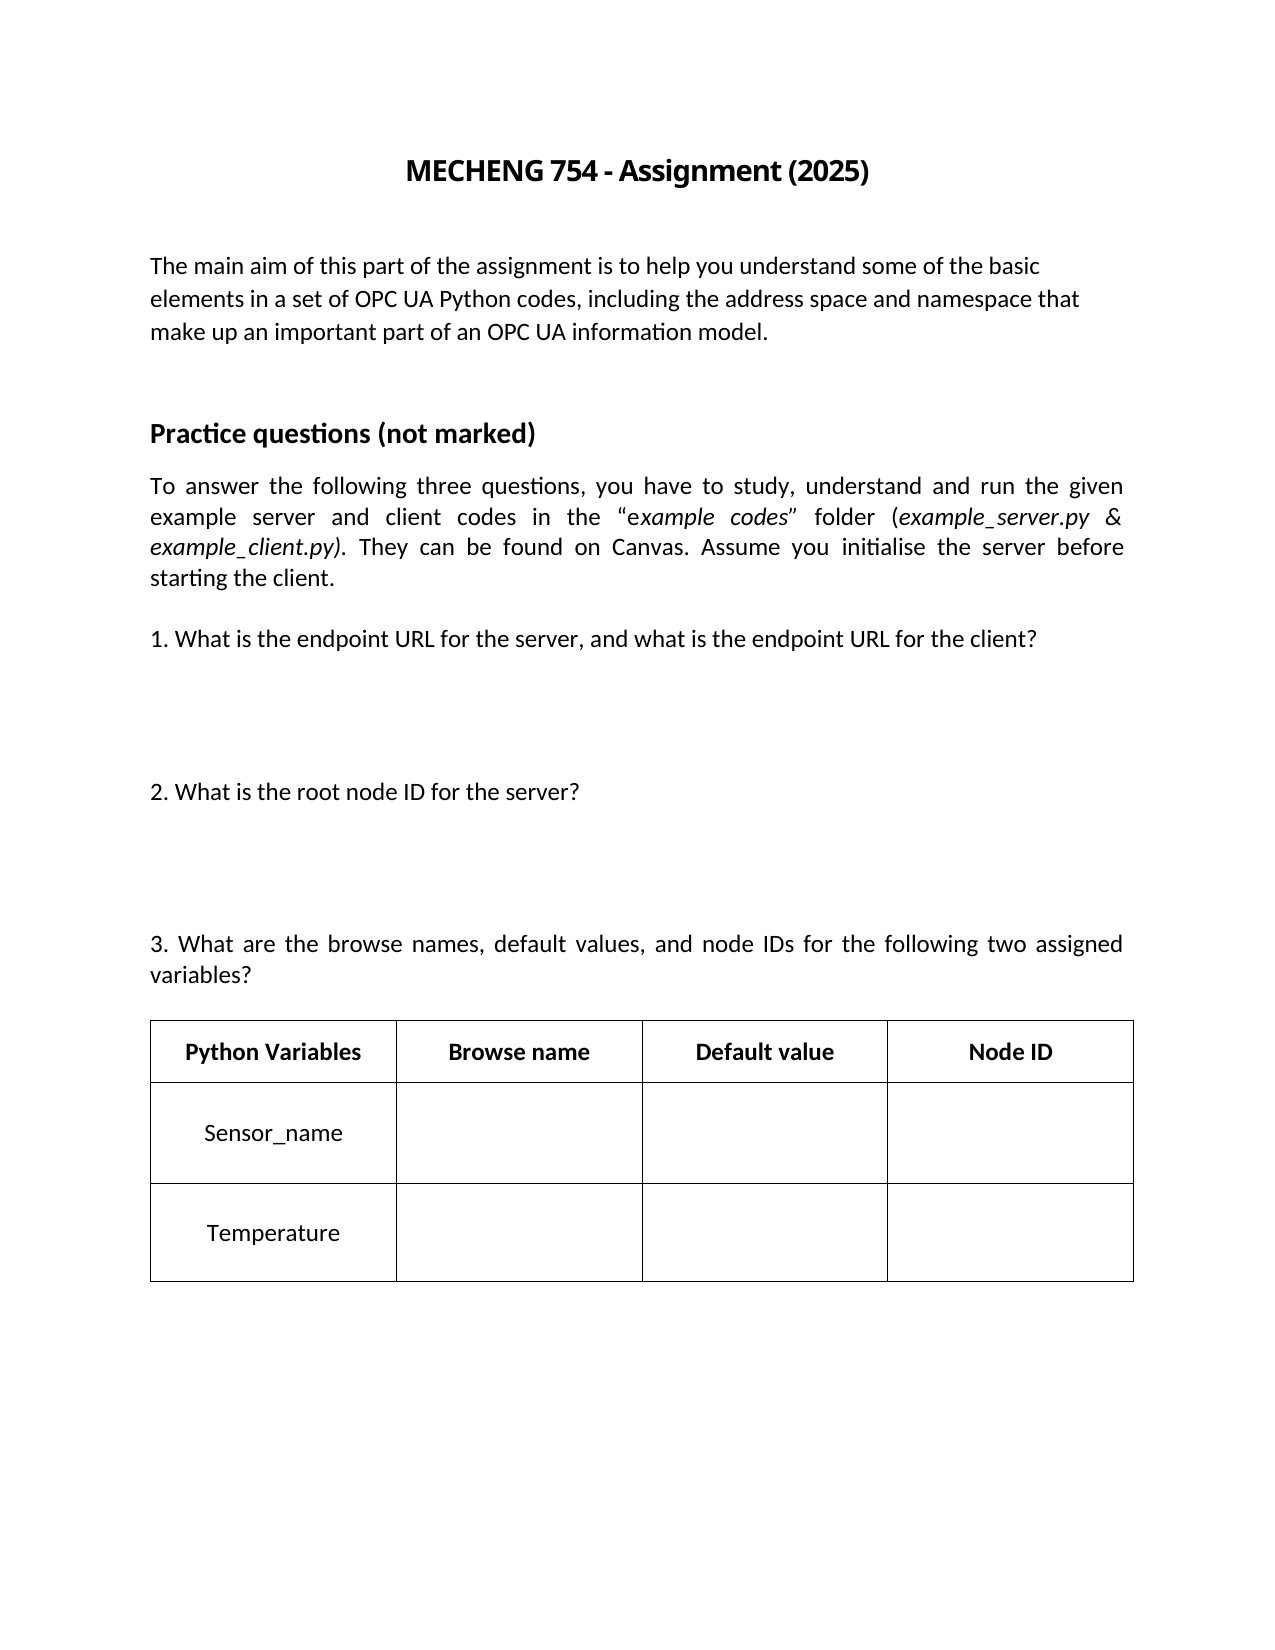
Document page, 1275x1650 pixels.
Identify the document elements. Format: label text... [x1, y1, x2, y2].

table_cell [643, 1184, 887, 1281]
table_cell Temperature [151, 1184, 396, 1281]
text 3. What are the browse names, default values, and node IDs for the following two assigned variables? [150, 928, 1125, 989]
text The main aim of this part of the assignment is to help you understand some of the basic elements in a set of OPC UA Python codes, including the address space and namespace that make up an important part of an OPC UA information model. [150, 250, 1125, 347]
table_cell [397, 1083, 642, 1183]
table_cell [397, 1184, 642, 1281]
text Practice questions (not marked) [150, 415, 1125, 451]
table_cell [643, 1083, 887, 1183]
text To answer the following three questions, you have to study, understand and run the given example server and client codes in the “example codes” folder (example_server.py & example_client.py). They can be found on Canvas. Assume you initialise the server before starting the client. [150, 470, 1125, 592]
text 2. What is the root node ID for the server? [150, 776, 1125, 806]
text 1. What is the endpoint URL for the server, and what is the endpoint URL for the client? [150, 623, 1125, 653]
title MECHENG 754 - Assignment (2025) [150, 150, 1125, 190]
table_header Browse name [397, 1021, 642, 1082]
table_cell [888, 1184, 1133, 1281]
table_cell [888, 1083, 1133, 1183]
table_header Python Variables [151, 1021, 396, 1082]
table_cell Sensor_name [151, 1083, 396, 1183]
table_header Node ID [888, 1021, 1133, 1082]
table_header Default value [643, 1021, 887, 1082]
